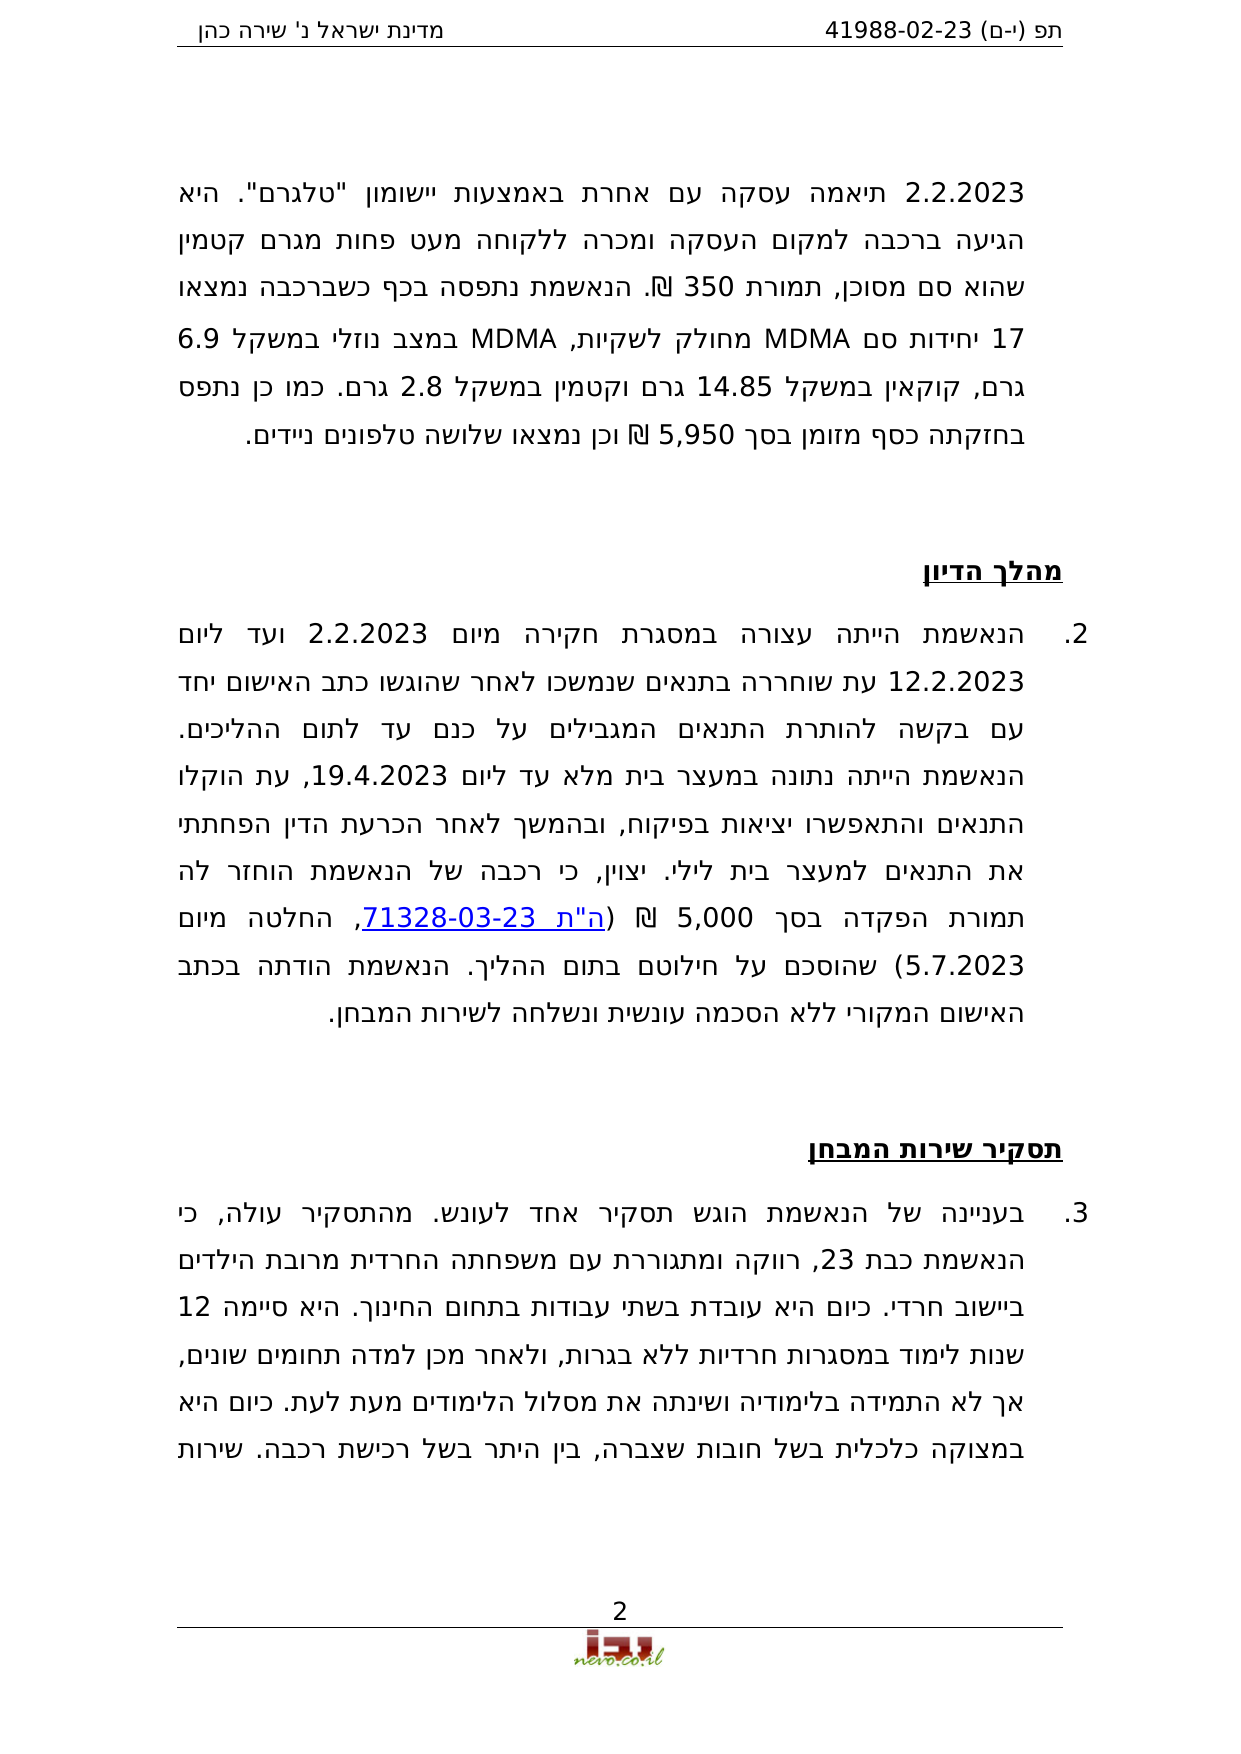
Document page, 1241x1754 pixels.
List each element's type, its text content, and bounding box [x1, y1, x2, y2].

text תסקיר שירות המבחן [177, 1133, 1063, 1165]
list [177, 1197, 1063, 1465]
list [177, 177, 1063, 451]
list הנאשמת הייתה עצורה במסגרת חקירה מיום 2.2.2023 ועד ליום 12.2.2023 עת שוחררה בתנאים שנמשכו לאחר שהוגשו כתב האישום יחד עם בקשה להותרת התנאים המגבילים על כנם עד לתום ההליכים. הנאשמת הייתה נתונה במעצר בית מלא עד ליום 19.4.2023, עת הוקלו התנאים והתאפשרו יציאות בפיקוח, ובהמשך לאחר הכרעת הדין הפחתתי את התנאים למעצר בית לילי. יצוין, כי רכבה של הנאשמת הוחזר לה תמורת הפקדה בסך 5,000 ₪ (ה"ת 71328-03-23, החלטה מיום 5.7.2023) שהוסכם על חילוטם בתום ההליך. הנאשמת הודתה בכתב האישום המקורי ללא הסכמה עונשית ונשלחה לשירות המבחן. [177, 619, 1063, 1029]
picture [574, 1629, 666, 1667]
text מהלך הדיון [177, 555, 1063, 586]
